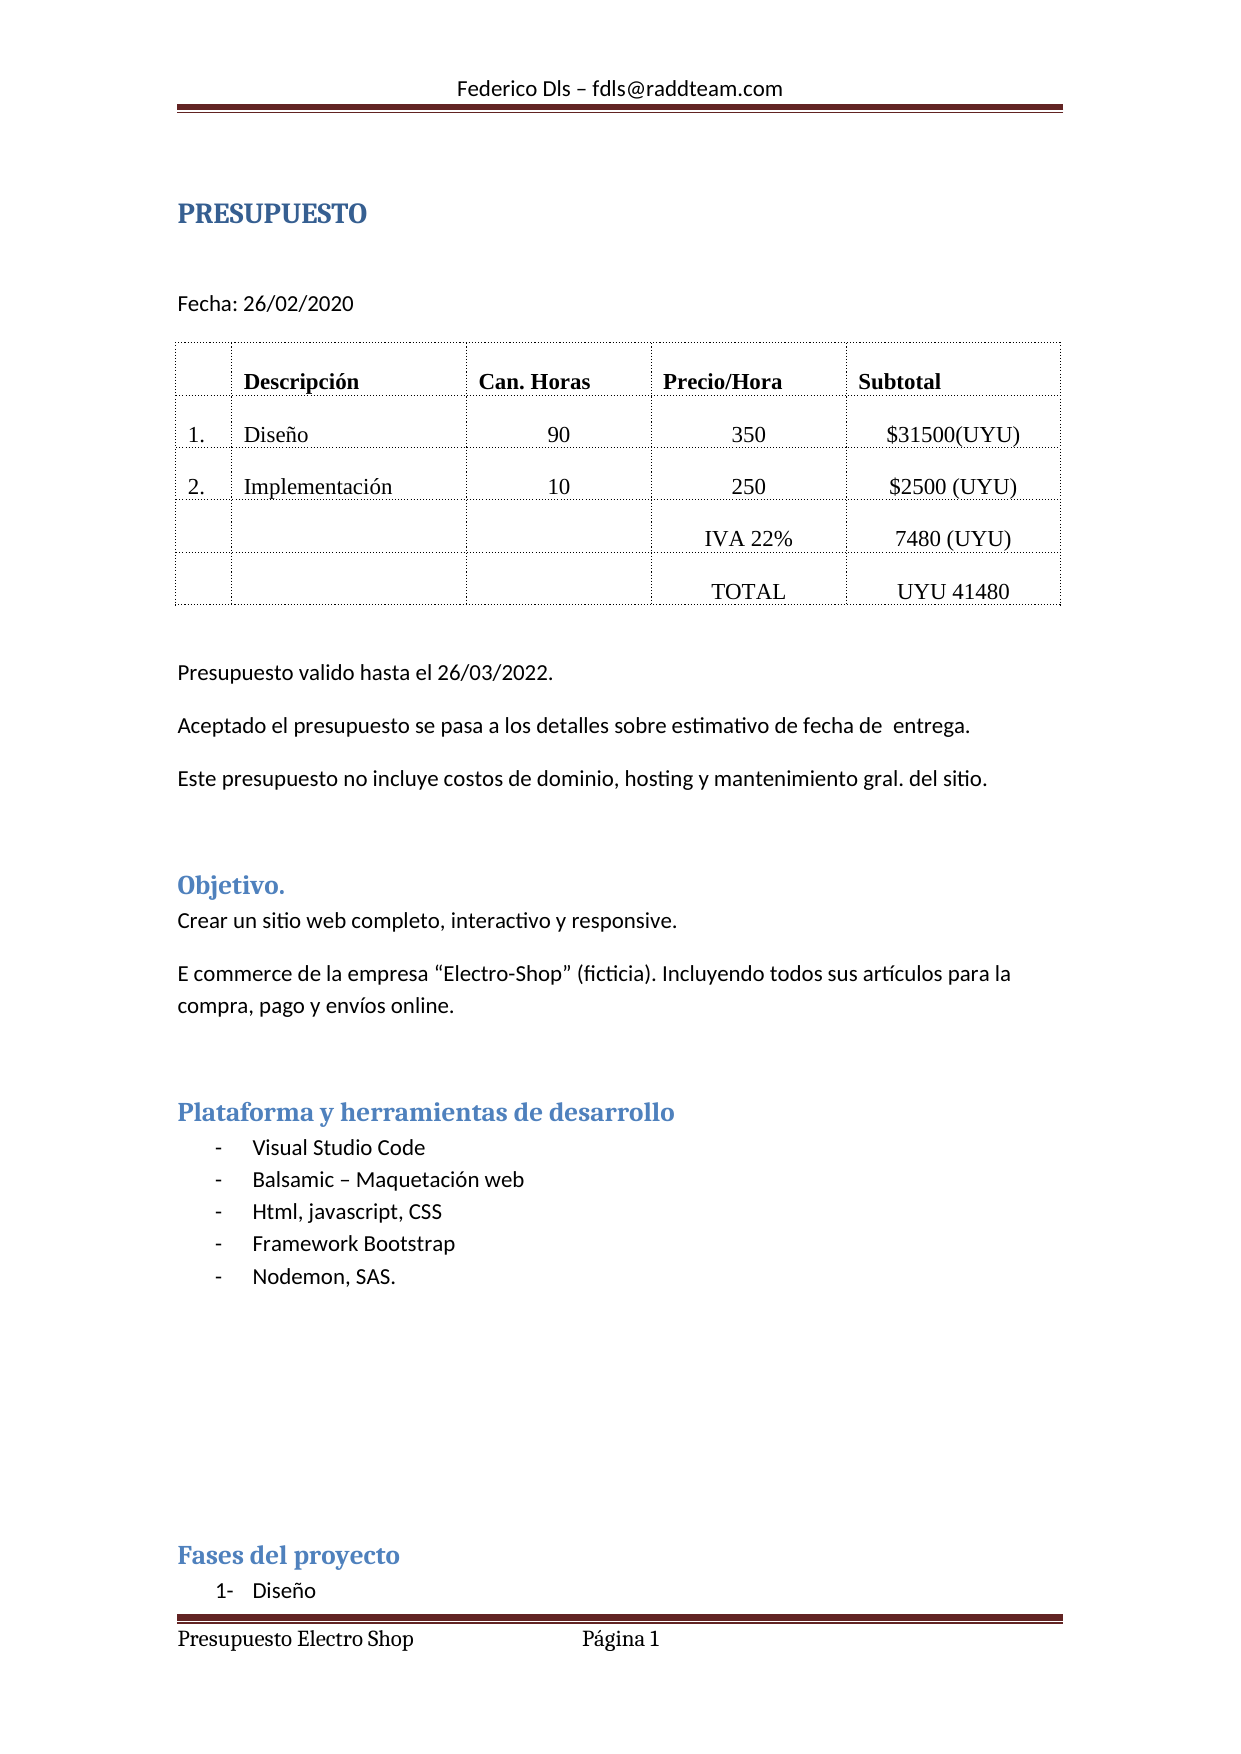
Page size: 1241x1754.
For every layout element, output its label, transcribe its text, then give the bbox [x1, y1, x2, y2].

text Aceptado el presupuesto se pasa a los detalles sobre estimativo de fecha de entrega. [177, 711, 1063, 739]
table_cell $31500(UYU) [846, 395, 1060, 447]
list Visual Studio Code [215, 1133, 1063, 1161]
table_header [176, 342, 231, 394]
table_header Subtotal [846, 342, 1060, 394]
text Crear un sitio web completo, interactivo y responsive. [177, 906, 1063, 934]
list Nodemon, SAS. [215, 1262, 1063, 1290]
table_header Can. Horas [466, 342, 651, 394]
table_cell $2500 (UYU) [846, 447, 1060, 499]
table_cell 1. [176, 395, 231, 447]
table_cell [466, 499, 651, 552]
subtitle PRESUPUESTO [177, 198, 1063, 231]
table_cell [231, 552, 466, 604]
text E commerce de la empresa “Electro-Shop” (ficticia). Incluyendo todos sus artículos para la compra, pago y envíos online. [177, 959, 1063, 1019]
table_cell 10 [466, 447, 651, 499]
table_cell [176, 499, 231, 552]
subtitle Plataforma y herramientas de desarrollo [177, 1097, 1063, 1128]
list Diseño [215, 1576, 1063, 1604]
table_header Precio/Hora [651, 342, 846, 394]
table_cell 250 [651, 447, 846, 499]
list Balsamic – Maquetación web [215, 1165, 1063, 1193]
text Este presupuesto no incluye costos de dominio, hosting y mantenimiento gral. del sitio. [177, 764, 1063, 792]
table_cell Implementación [231, 447, 466, 499]
table_cell [176, 552, 231, 604]
table_header Descripción [231, 342, 466, 394]
table_cell TOTAL [651, 552, 846, 604]
table_cell 7480 (UYU) [846, 499, 1060, 552]
table_cell [466, 552, 651, 604]
text Fecha: 26/02/2020 [177, 289, 1063, 317]
subtitle Fases del proyecto [177, 1540, 1063, 1571]
table_cell UYU 41480 [846, 552, 1060, 604]
table_cell [231, 499, 466, 552]
table_cell IVA 22% [651, 499, 846, 552]
table_cell Diseño [231, 395, 466, 447]
table_cell 90 [466, 395, 651, 447]
subtitle Objetivo. [177, 870, 1063, 901]
list Framework Bootstrap [215, 1229, 1063, 1258]
text Presupuesto valido hasta el 26/03/2022. [177, 658, 1063, 686]
list Html, javascript, CSS [215, 1197, 1063, 1225]
table_cell 2. [176, 447, 231, 499]
table_cell 350 [651, 395, 846, 447]
